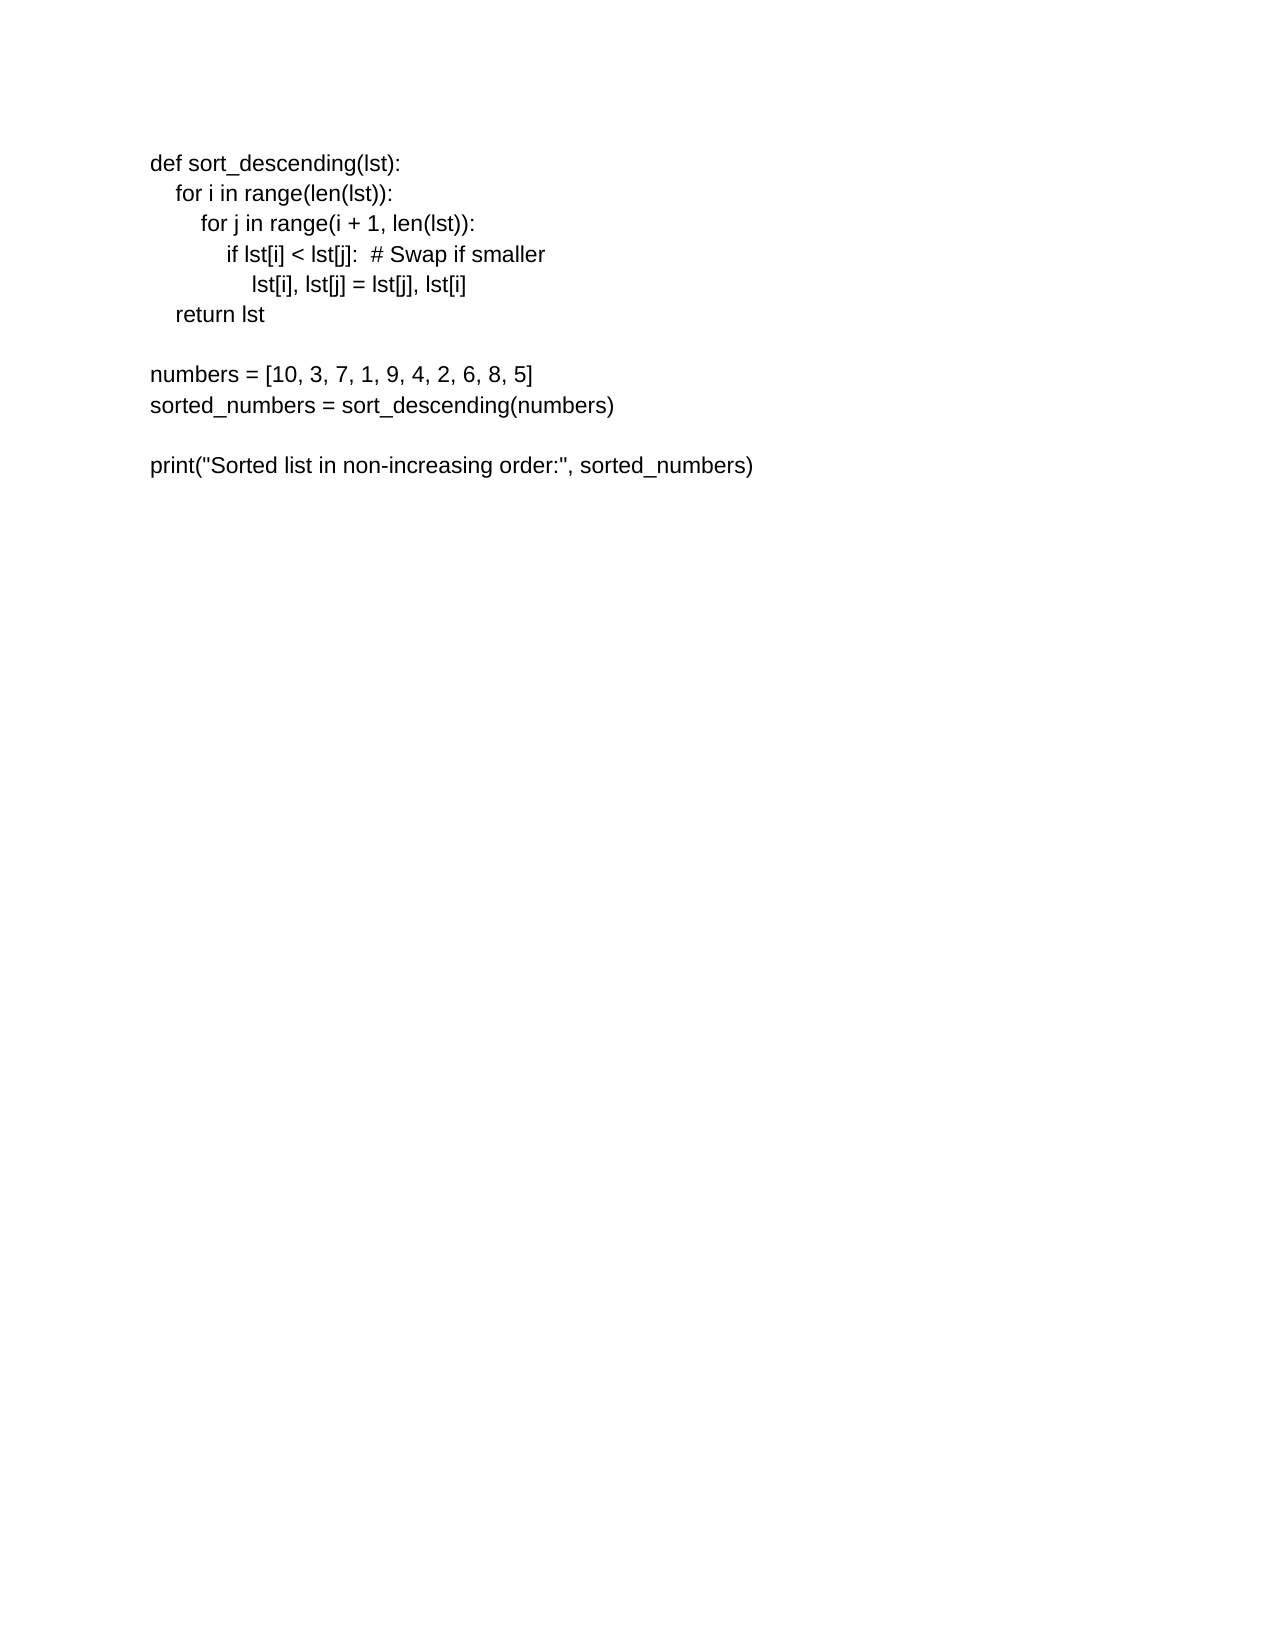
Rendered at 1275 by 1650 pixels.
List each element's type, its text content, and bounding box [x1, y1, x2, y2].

text for i in range(len(lst)): [150, 180, 1125, 207]
text def sort_descending(lst): [150, 150, 1125, 176]
text sorted_numbers = sort_descending(numbers) [150, 392, 1125, 418]
text lst[i], lst[j] = lst[j], lst[i] [150, 271, 1125, 297]
text print("Sorted list in non-increasing order:", sorted_numbers) [150, 452, 1125, 478]
text for j in range(i + 1, len(lst)): [150, 210, 1125, 237]
text return lst [150, 301, 1125, 327]
text if lst[i] < lst[j]: # Swap if smaller [150, 241, 1125, 267]
text numbers = [10, 3, 7, 1, 9, 4, 2, 6, 8, 5] [150, 361, 1125, 388]
